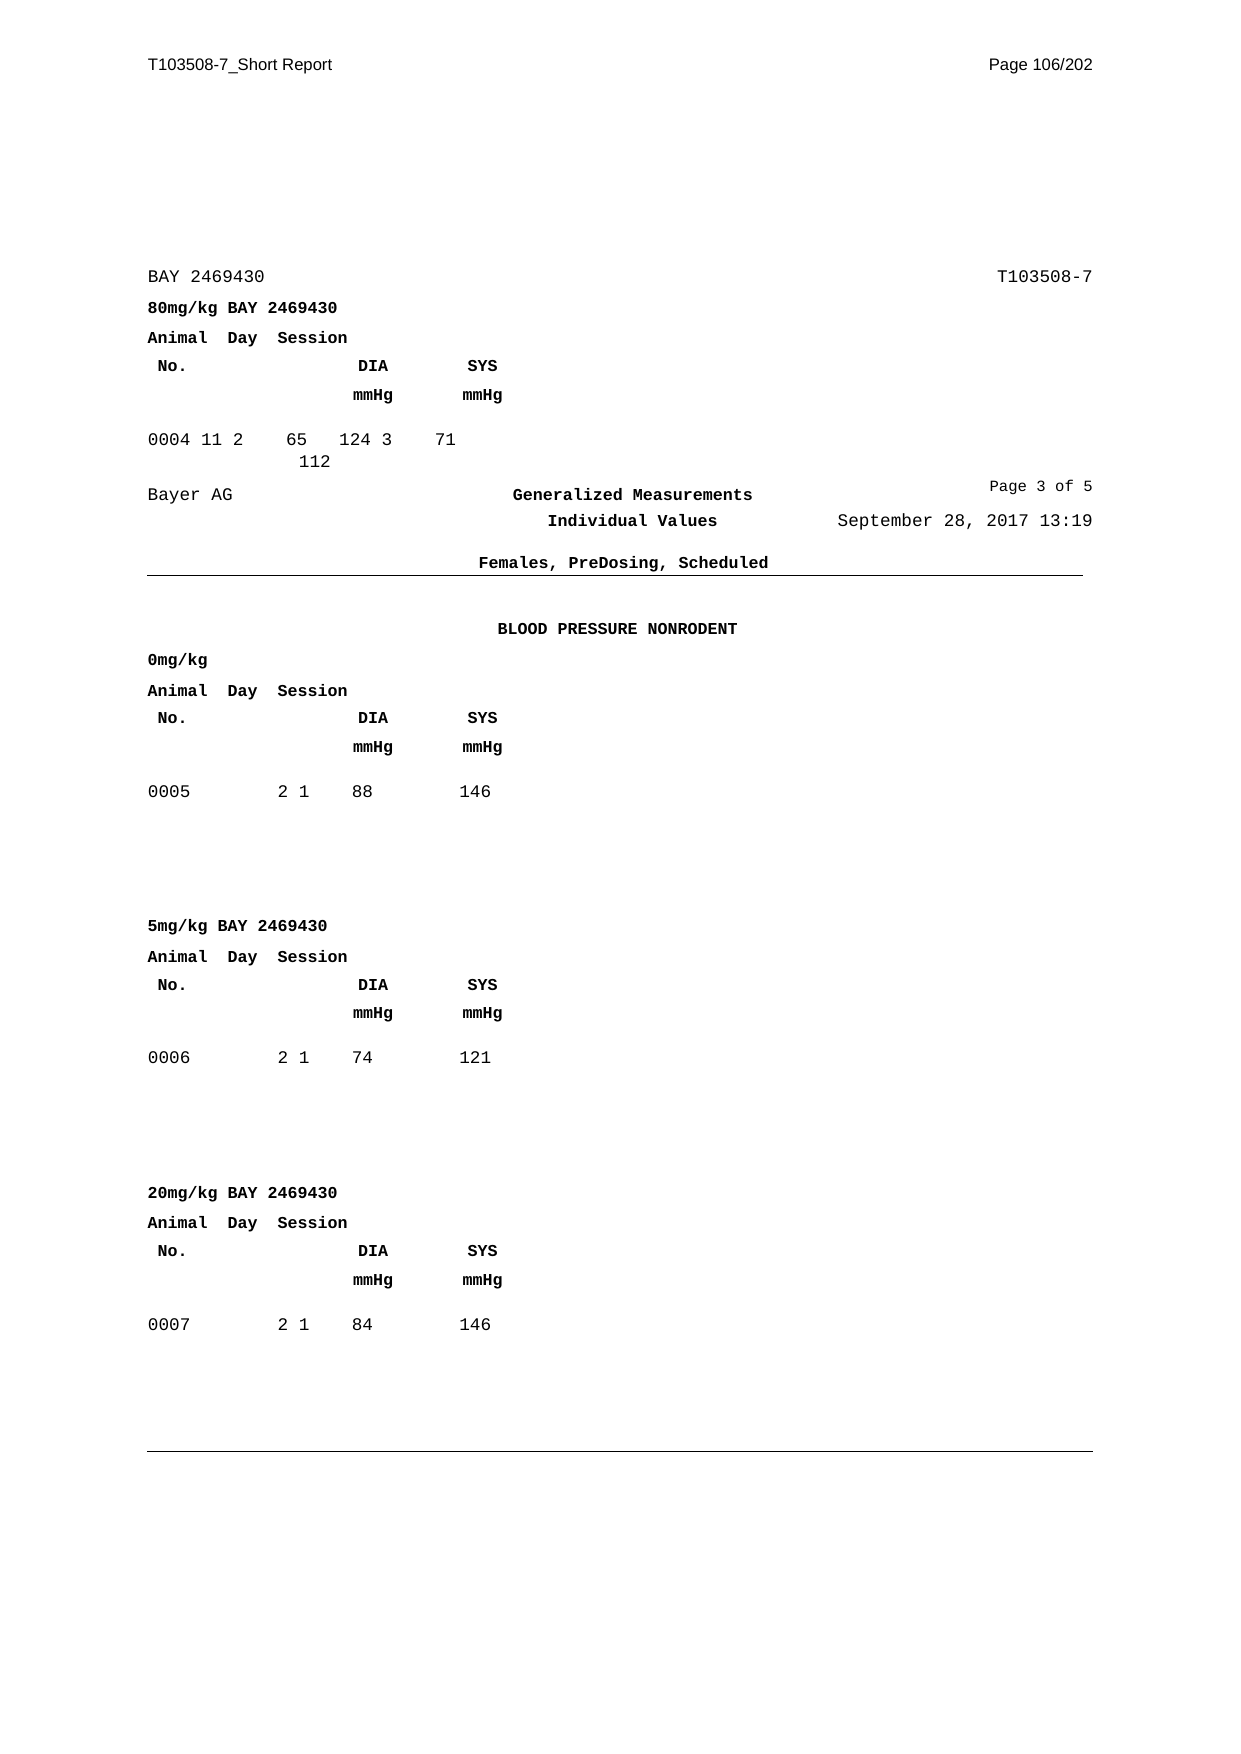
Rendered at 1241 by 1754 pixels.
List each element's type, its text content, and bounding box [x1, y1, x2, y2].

text Animal Day Session [147, 1215, 1093, 1234]
text Animal Day Session [147, 330, 1093, 349]
text BLOOD PRESSURE NONRODENT [276, 621, 958, 640]
text 0005 2 1 88 146 [148, 783, 1093, 803]
text Bayer AG Generalized Measurements Page 3 of 5 [147, 478, 1093, 509]
text Females, PreDosing, Scheduled [276, 555, 971, 574]
text No. DIA SYS [147, 976, 1093, 995]
text mmHg mmHg [148, 1271, 1093, 1290]
text Animal Day Session [147, 949, 1093, 967]
text 0007 2 1 84 146 [148, 1316, 1093, 1336]
text Animal Day Session [147, 682, 1093, 701]
text mmHg mmHg [148, 1005, 1093, 1023]
text 80mg/kg BAY 2469430 [147, 299, 1093, 318]
text 5mg/kg BAY 2469430 [147, 918, 1093, 937]
text No. DIA SYS [147, 1242, 1093, 1261]
text mmHg mmHg [148, 738, 1093, 757]
text 0mg/kg [147, 652, 1093, 670]
text mmHg mmHg [148, 386, 1093, 405]
text No. DIA SYS [147, 710, 1093, 728]
text 20mg/kg BAY 2469430 [147, 1184, 1093, 1203]
text Individual Values September 28, 2017 13:19 [148, 512, 1093, 532]
text 0006 2 1 74 121 [148, 1049, 1093, 1069]
text 0004 11 2 65 124 3 71 112 [148, 431, 502, 473]
text No. DIA SYS [147, 357, 1093, 376]
